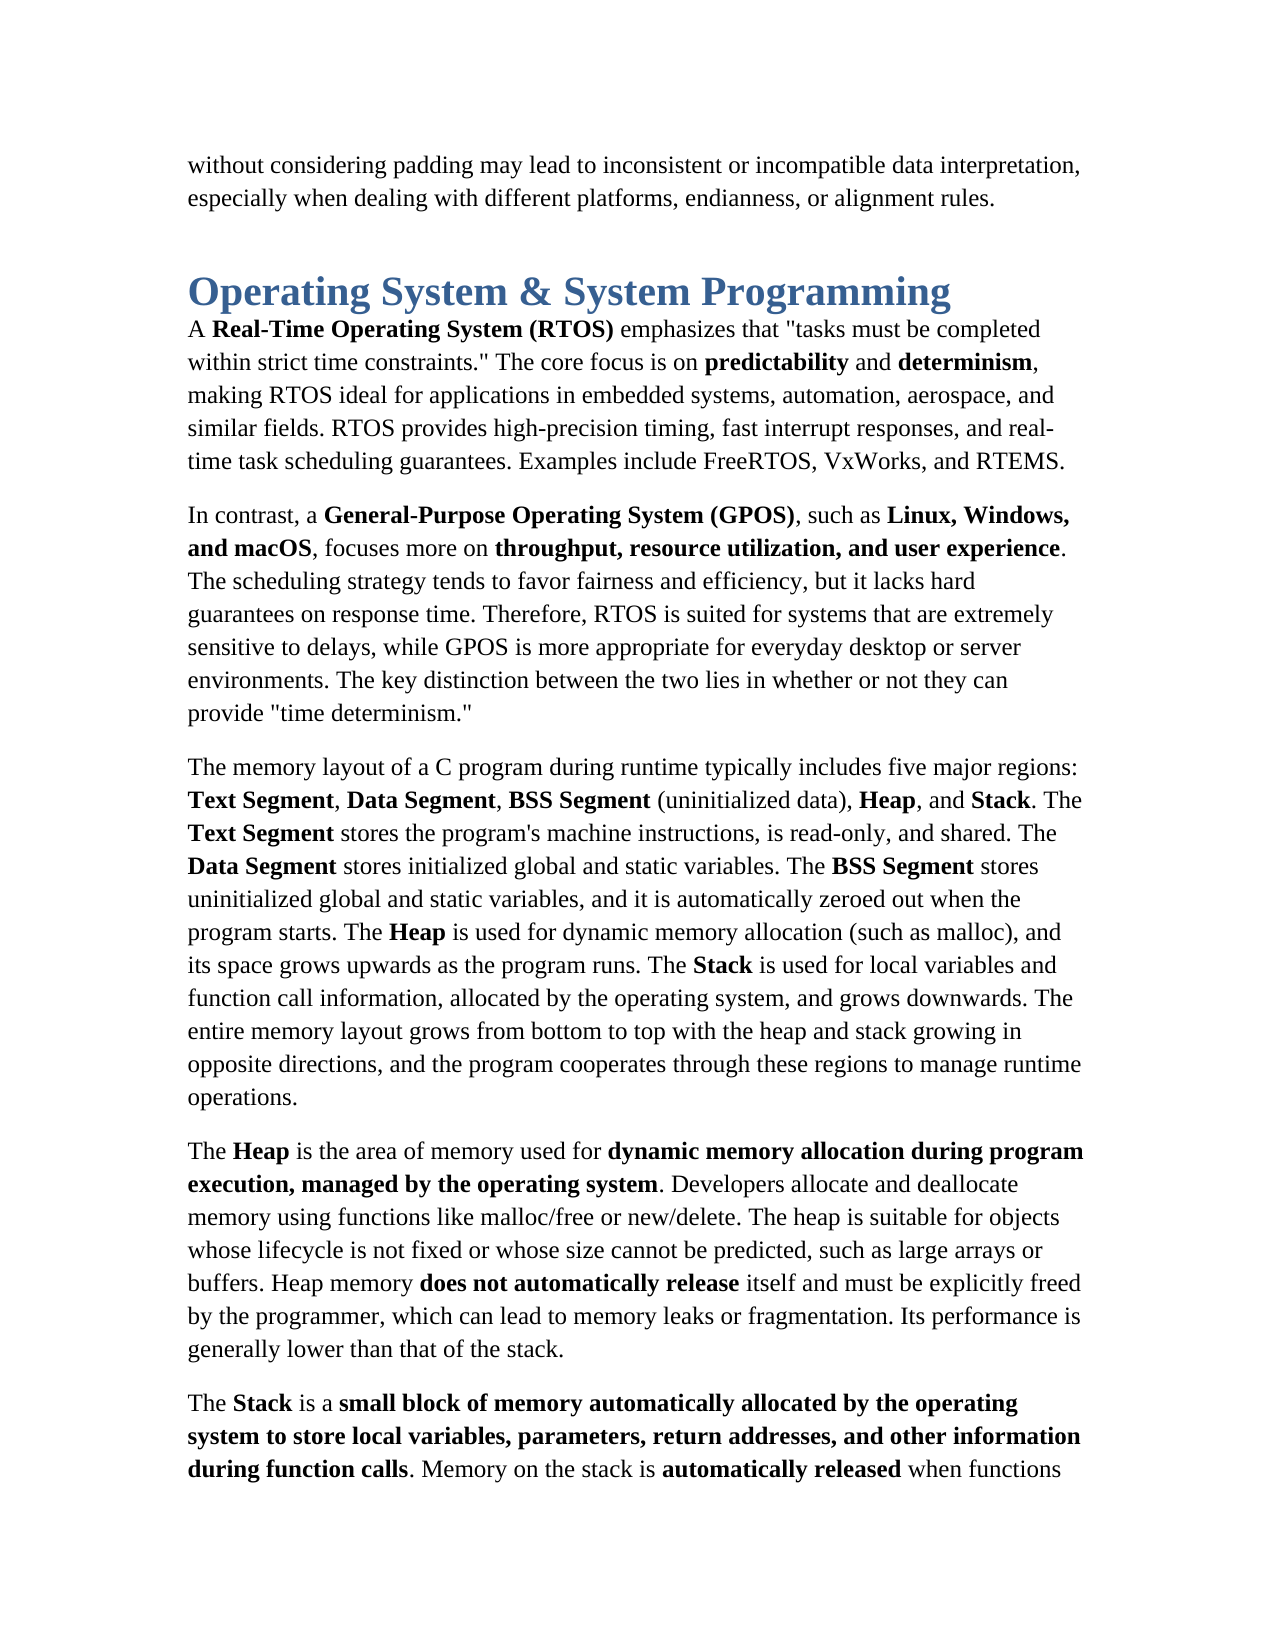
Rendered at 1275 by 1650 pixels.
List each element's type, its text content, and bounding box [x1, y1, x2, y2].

text A Real-Time Operating System (RTOS) emphasizes that "tasks must be completed within strict time constraints." The core focus is on predictability and determinism, making RTOS ideal for applications in embedded systems, automation, aerospace, and similar fields. RTOS provides high-precision timing, fast interrupt responses, and real-time task scheduling guarantees. Examples include FreeRTOS, VxWorks, and RTEMS. [187, 314, 1087, 475]
text The memory layout of a C program during runtime typically includes five major regions: Text Segment, Data Segment, BSS Segment (uninitialized data), Heap, and Stack. The Text Segment stores the program's machine instructions, is read-only, and shared. The Data Segment stores initialized global and static variables. The BSS Segment stores uninitialized global and static variables, and it is automatically zeroed out when the program starts. The Heap is used for dynamic memory allocation (such as malloc), and its space grows upwards as the program runs. The Stack is used for local variables and function call information, allocated by the operating system, and grows downwards. The entire memory layout grows from bottom to top with the heap and stack growing in opposite directions, and the program cooperates through these regions to manage runtime operations. [187, 752, 1087, 1111]
text In contrast, a General-Purpose Operating System (GPOS), such as Linux, Windows, and macOS, focuses more on throughput, resource utilization, and user experience. The scheduling strategy tends to favor fairness and efficiency, but it lacks hard guarantees on response time. Therefore, RTOS is suited for systems that are extremely sensitive to delays, while GPOS is more appropriate for everyday desktop or server environments. The key distinction between the two lies in whether or not they can provide "time determinism." [187, 500, 1087, 727]
subtitle Operating System & System Programming [187, 266, 1087, 314]
